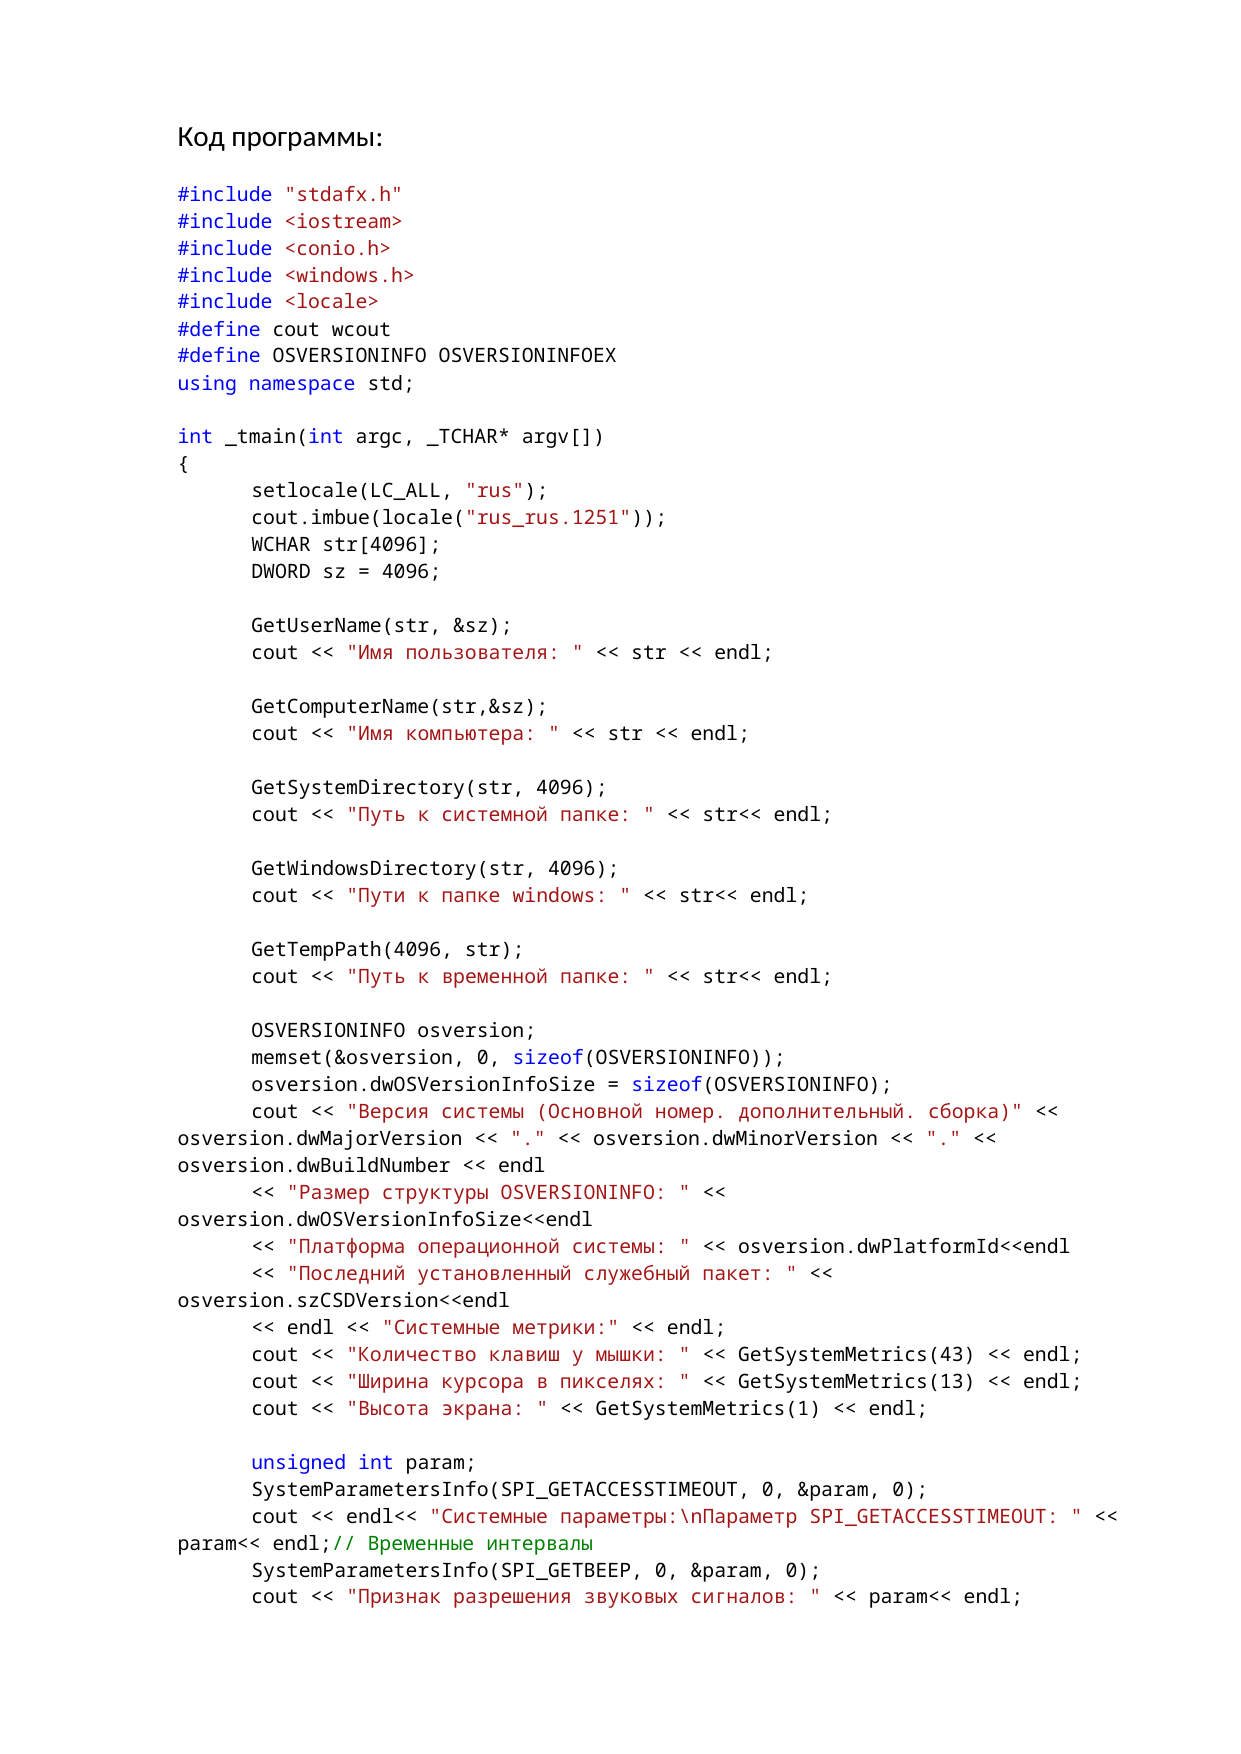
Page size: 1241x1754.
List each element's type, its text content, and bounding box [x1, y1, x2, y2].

text Код программы: [177, 118, 1152, 154]
text GetTempPath(4096, str); [177, 935, 1152, 962]
text cout << "Высота экрана: " << GetSystemMetrics(1) << endl; [177, 1394, 1152, 1421]
text << "Платформа операционной системы: " << osversion.dwPlatformId<<endl [177, 1232, 1152, 1259]
text cout << "Имя компьютера: " << str << endl; [177, 719, 1152, 746]
text #include "stdafx.h" [177, 180, 1152, 207]
text cout << "Количество клавиш у мышки: " << GetSystemMetrics(43) << endl; [177, 1340, 1152, 1367]
text << "Последний установленный служебный пакет: " << osversion.szCSDVersion<<endl [177, 1259, 1152, 1313]
text WCHAR str[4096]; [177, 531, 1152, 558]
text { [177, 450, 1152, 477]
text << endl << "Системные метрики:" << endl; [177, 1313, 1152, 1340]
text osversion.dwOSVersionInfoSize = sizeof(OSVERSIONINFO); [177, 1070, 1152, 1097]
text #include <iostream> [177, 207, 1152, 234]
text unsigned int param; [177, 1448, 1152, 1475]
text setlocale(LC_ALL, "rus"); [177, 477, 1152, 504]
text GetUserName(str, &sz); [177, 612, 1152, 638]
text << "Размер структуры OSVERSIONINFO: " << osversion.dwOSVersionInfoSize<<endl [177, 1178, 1152, 1232]
text GetWindowsDirectory(str, 4096); [177, 854, 1152, 881]
text using namespace std; [177, 369, 1152, 396]
text cout << "Версия системы (Основной номер. дополнительный. сборка)" << osversion.dwMajorVersion << "." << osversion.dwMinorVersion << "." << osversion.dwBuildNumber << endl [177, 1097, 1152, 1178]
text SystemParametersInfo(SPI_GETBEEP, 0, &param, 0); [177, 1556, 1152, 1583]
text #include <conio.h> [177, 234, 1152, 261]
text OSVERSIONINFO osversion; [177, 1016, 1152, 1043]
text cout << "Пути к папке windows: " << str<< endl; [177, 881, 1152, 908]
text cout.imbue(locale("rus_rus.1251")); [177, 504, 1152, 531]
text #define cout wcout [177, 315, 1152, 342]
text DWORD sz = 4096; [177, 558, 1152, 584]
text cout << "Признак разрешения звуковых сигналов: " << param<< endl; [177, 1583, 1152, 1610]
text #include <locale> [177, 288, 1152, 315]
text cout << "Ширина курсора в пикселях: " << GetSystemMetrics(13) << endl; [177, 1367, 1152, 1394]
text SystemParametersInfo(SPI_GETACCESSTIMEOUT, 0, &param, 0); [177, 1475, 1152, 1502]
text cout << "Путь к временной папке: " << str<< endl; [177, 962, 1152, 989]
text GetComputerName(str,&sz); [177, 692, 1152, 719]
text cout << "Путь к системной папке: " << str<< endl; [177, 800, 1152, 827]
text #include <windows.h> [177, 261, 1152, 288]
text int _tmain(int argc, _TCHAR* argv[]) [177, 423, 1152, 450]
text cout << endl<< "Системные параметры:\nПараметр SPI_GETACCESSTIMEOUT: " << param<< endl;// Временные интервалы [177, 1502, 1152, 1556]
text GetSystemDirectory(str, 4096); [177, 773, 1152, 800]
text cout << "Имя пользователя: " << str << endl; [177, 638, 1152, 666]
text #define OSVERSIONINFO OSVERSIONINFOEX [177, 342, 1152, 369]
text memset(&osversion, 0, sizeof(OSVERSIONINFO)); [177, 1043, 1152, 1070]
